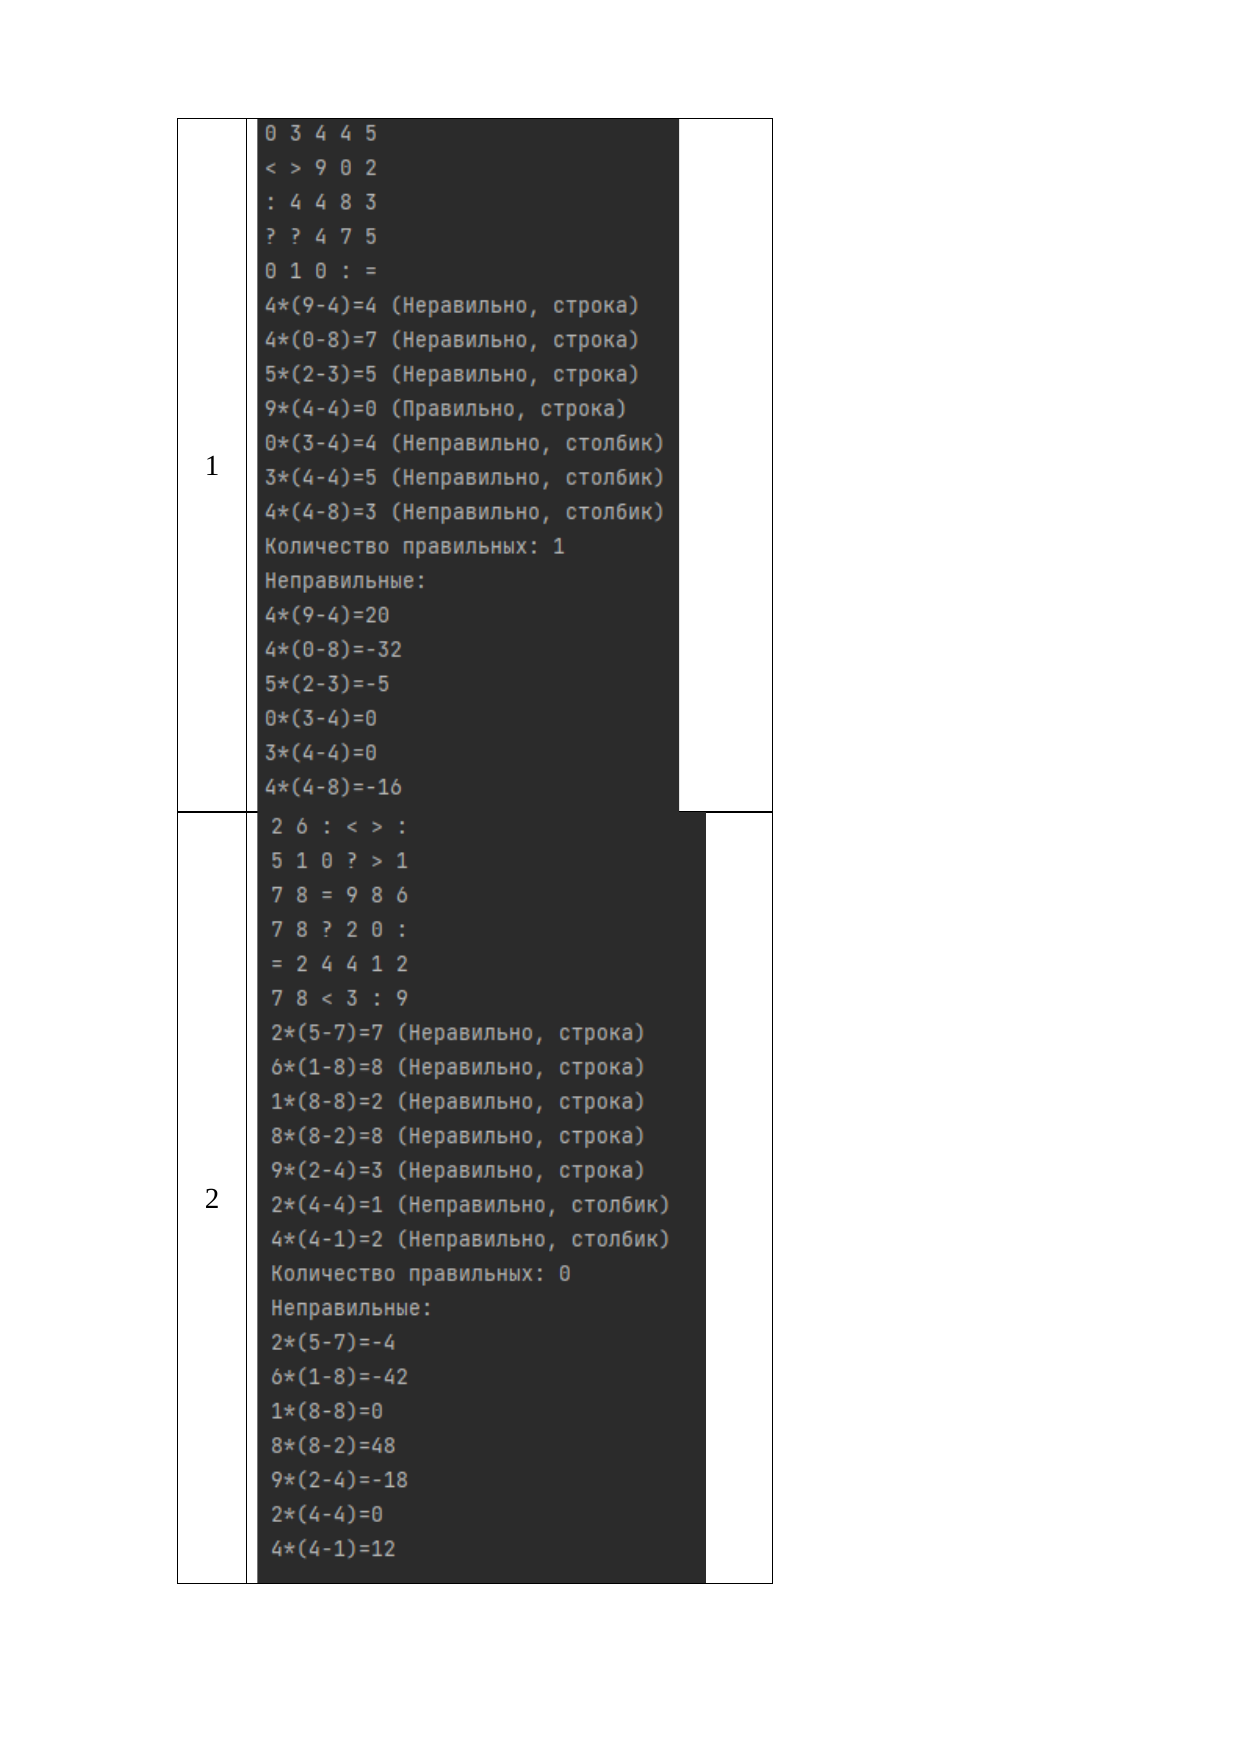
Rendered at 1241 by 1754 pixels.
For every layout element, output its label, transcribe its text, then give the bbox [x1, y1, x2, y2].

table_cell 1 [178, 119, 246, 811]
table_cell [706, 813, 772, 1583]
picture [257, 119, 706, 1583]
table_cell 2 [178, 813, 246, 1583]
table_cell [680, 119, 772, 811]
table_cell [247, 813, 257, 1583]
table_cell [247, 119, 257, 811]
